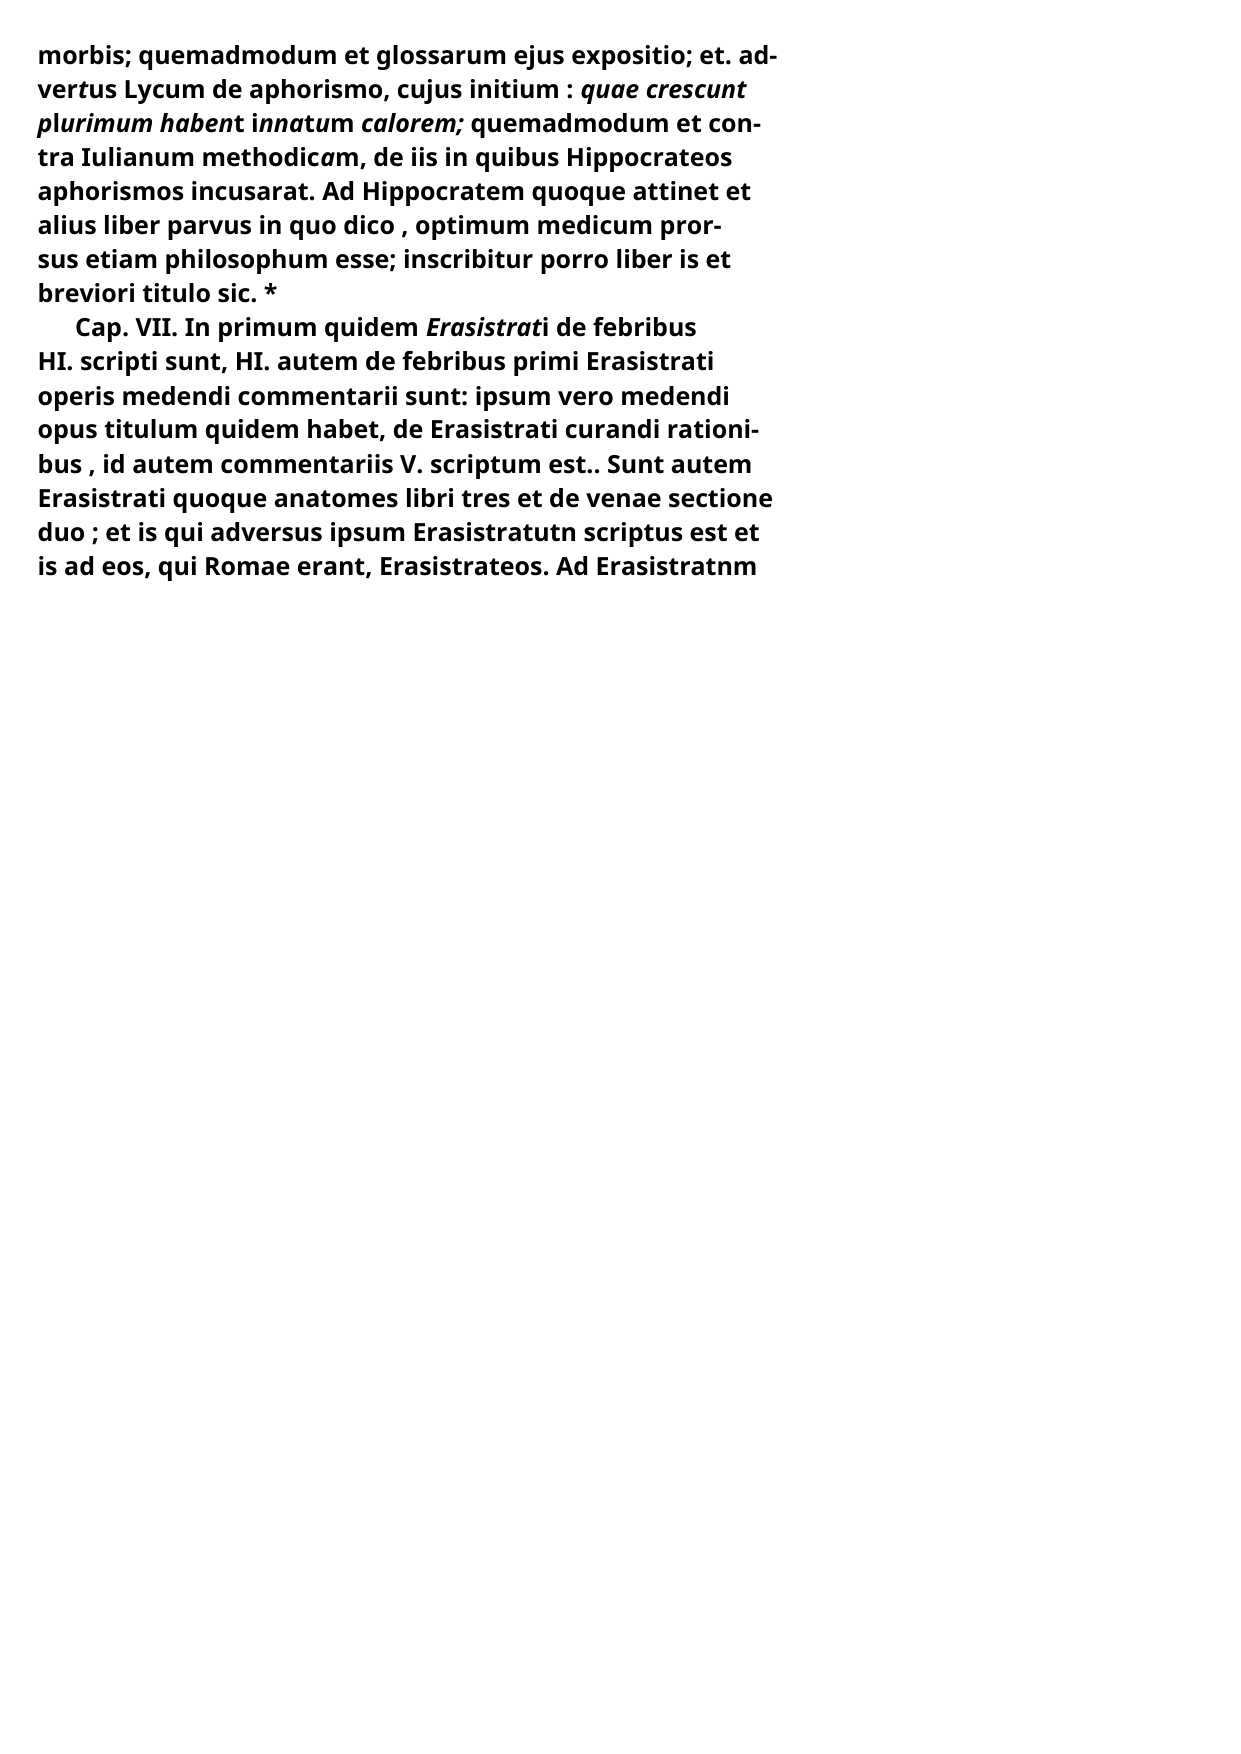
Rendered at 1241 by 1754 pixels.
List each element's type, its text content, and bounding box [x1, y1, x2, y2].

text Cap. VII. In primum quidem Erasistrati de febribus HI. scripti sunt, HI. autem de febribus primi Erasistrati operis medendi commentarii sunt: ipsum vero medendi opus titulum quidem habet, de Erasistrati curandi rationi- bus , id autem commentariis V. scriptum est.. Sunt autem Erasistrati quoque anatomes libri tres et de venae sectione duo ; et is qui adversus ipsum Erasistratutn scriptus est et is ad eos, qui Romae erant, Erasistrateos. Ad Erasistratnm [37, 310, 1203, 582]
text morbis; quemadmodum et glossarum ejus expositio; et. ad- vertus Lycum de aphorismo, cujus initium : quae crescunt plurimum habent innatum calorem; quemadmodum et con- tra Iulianum methodicam, de iis in quibus Hippocrateos aphorismos incusarat. Ad Hippocratem quoque attinet et alius liber parvus in quo dico , optimum medicum pror- sus etiam philosophum esse; inscribitur porro liber is et breviori titulo sic. * [37, 37, 1203, 310]
